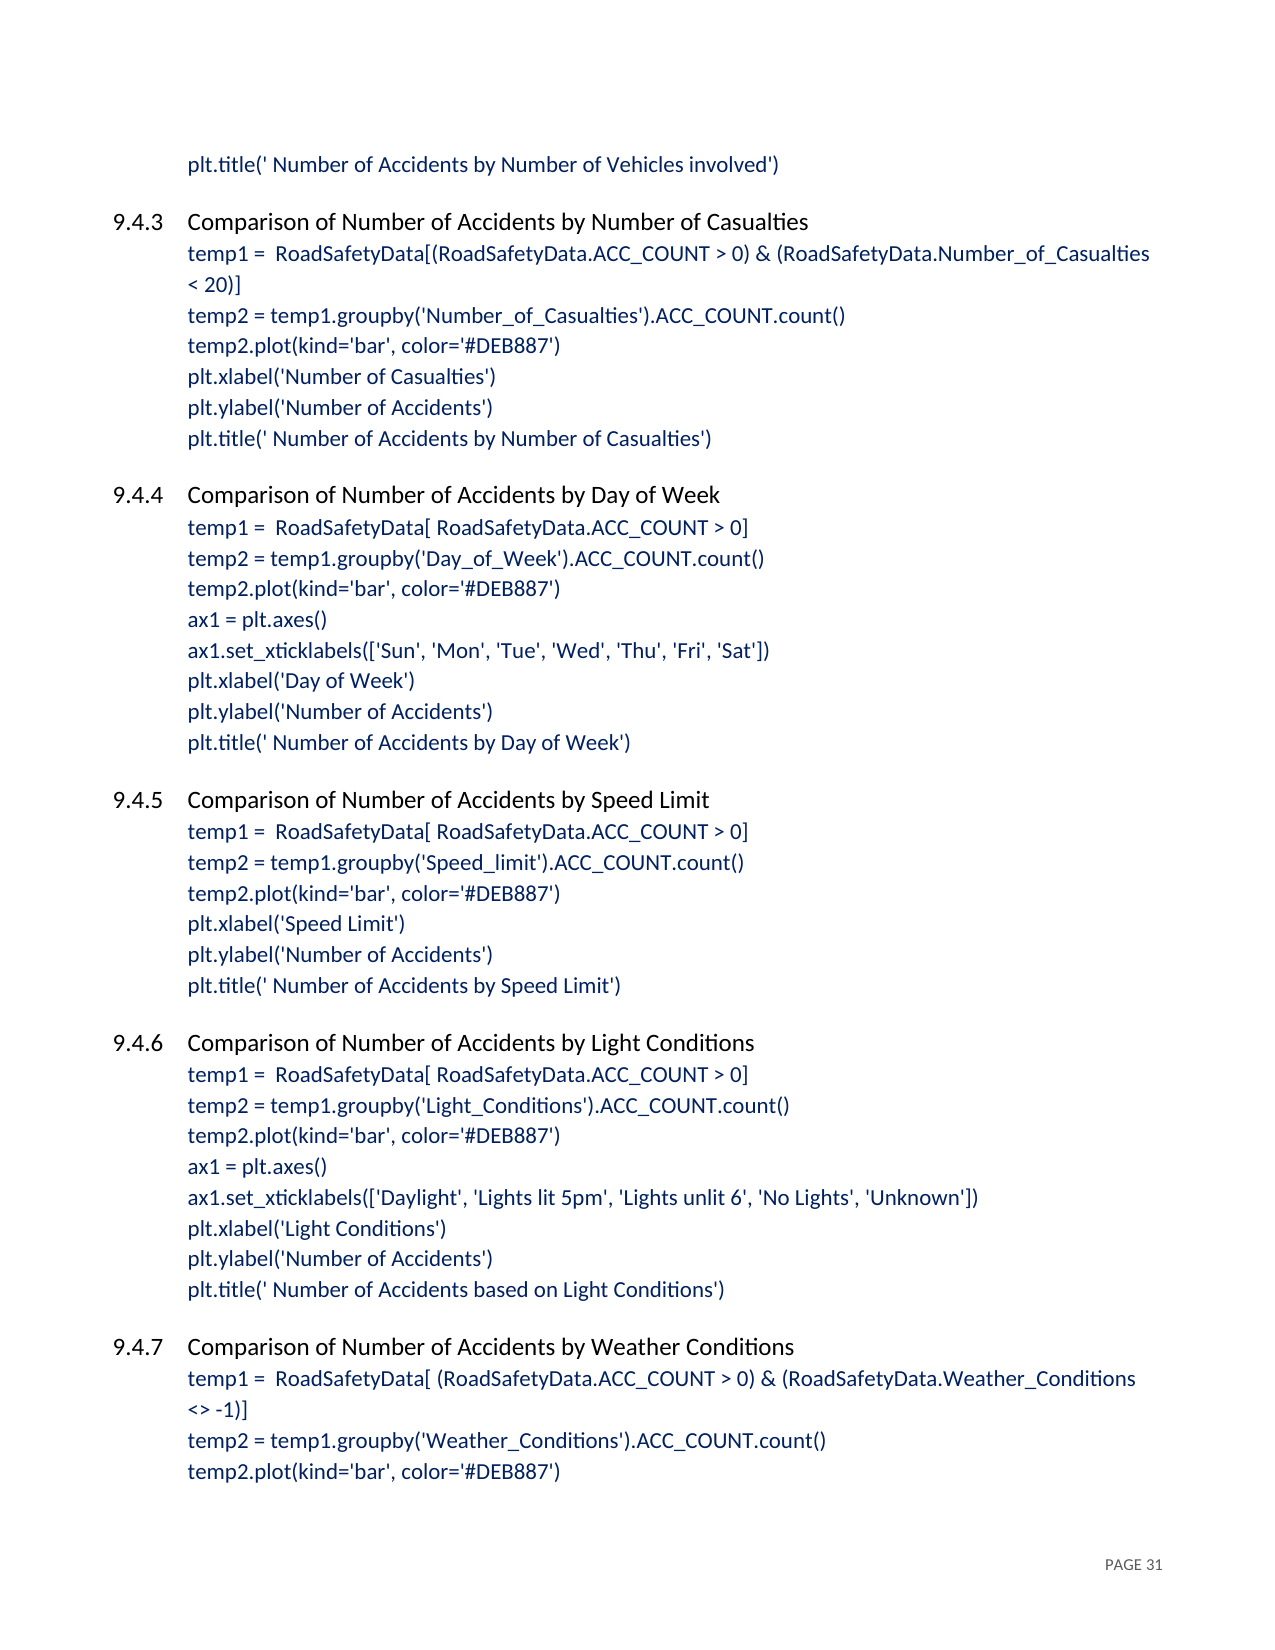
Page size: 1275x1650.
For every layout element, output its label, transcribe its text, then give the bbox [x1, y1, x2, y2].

text temp1 = RoadSafetyData[ RoadSafetyData.ACC_COUNT > 0] [187, 817, 1162, 845]
text temp2.plot(kind='bar', color='#DEB887') [187, 879, 1162, 907]
text plt.xlabel('Light Conditions') [187, 1214, 1162, 1242]
text plt.ylabel('Number of Accidents') [187, 697, 1162, 725]
text ax1 = plt.axes() [187, 605, 1162, 633]
text temp2 = temp1.groupby('Speed_limit').ACC_COUNT.count() [187, 848, 1162, 876]
text ax1 = plt.axes() [187, 1152, 1162, 1180]
text plt.ylabel('Number of Accidents') [187, 393, 1162, 421]
text plt.xlabel('Speed Limit') [187, 909, 1162, 937]
text plt.ylabel('Number of Accidents') [187, 1244, 1162, 1273]
text plt.title(' Number of Accidents by Number of Casualties') [187, 424, 1162, 452]
text plt.xlabel('Day of Week') [187, 667, 1162, 694]
subtitle Comparison of Number of Accidents by Light Conditions [112, 1027, 1162, 1057]
text ax1.set_xticklabels(['Sun', 'Mon', 'Tue', 'Wed', 'Thu', 'Fri', 'Sat']) [187, 636, 1162, 664]
text plt.title(' Number of Accidents based on Light Conditions') [187, 1275, 1162, 1303]
subtitle Comparison of Number of Accidents by Day of Week [112, 479, 1162, 510]
text plt.ylabel('Number of Accidents') [187, 940, 1162, 968]
text temp1 = RoadSafetyData[ (RoadSafetyData.ACC_COUNT > 0) & (RoadSafetyData.Weather_Conditions <> -1)] [187, 1364, 1162, 1423]
text temp2.plot(kind='bar', color='#DEB887') [187, 1122, 1162, 1150]
text temp2 = temp1.groupby('Day_of_Week').ACC_COUNT.count() [187, 544, 1162, 572]
text temp1 = RoadSafetyData[ RoadSafetyData.ACC_COUNT > 0] [187, 513, 1162, 541]
subtitle Comparison of Number of Accidents by Speed Limit [112, 784, 1162, 814]
text temp2.plot(kind='bar', color='#DEB887') [187, 574, 1162, 602]
text plt.title(' Number of Accidents by Speed Limit') [187, 971, 1162, 999]
text temp2 = temp1.groupby('Number_of_Casualties').ACC_COUNT.count() [187, 301, 1162, 329]
text temp1 = RoadSafetyData[ RoadSafetyData.ACC_COUNT > 0] [187, 1060, 1162, 1088]
text temp2 = temp1.groupby('Light_Conditions').ACC_COUNT.count() [187, 1091, 1162, 1119]
subtitle Comparison of Number of Accidents by Weather Conditions [112, 1331, 1162, 1362]
text temp2 = temp1.groupby('Weather_Conditions').ACC_COUNT.count() [187, 1426, 1162, 1454]
text temp2.plot(kind='bar', color='#DEB887') [187, 1457, 1162, 1485]
text plt.title(' Number of Accidents by Day of Week') [187, 728, 1162, 756]
text temp2.plot(kind='bar', color='#DEB887') [187, 331, 1162, 359]
text plt.xlabel('Number of Casualties') [187, 362, 1162, 390]
text temp1 = RoadSafetyData[(RoadSafetyData.ACC_COUNT > 0) & (RoadSafetyData.Number_of_Casualties < 20)] [187, 239, 1162, 298]
subtitle Comparison of Number of Accidents by Number of Casualties [112, 206, 1162, 236]
text plt.title(' Number of Accidents by Number of Vehicles involved') [187, 150, 1162, 178]
text ax1.set_xticklabels(['Daylight', 'Lights lit 5pm', 'Lights unlit 6', 'No Lights', 'Unknown']) [187, 1183, 1162, 1211]
